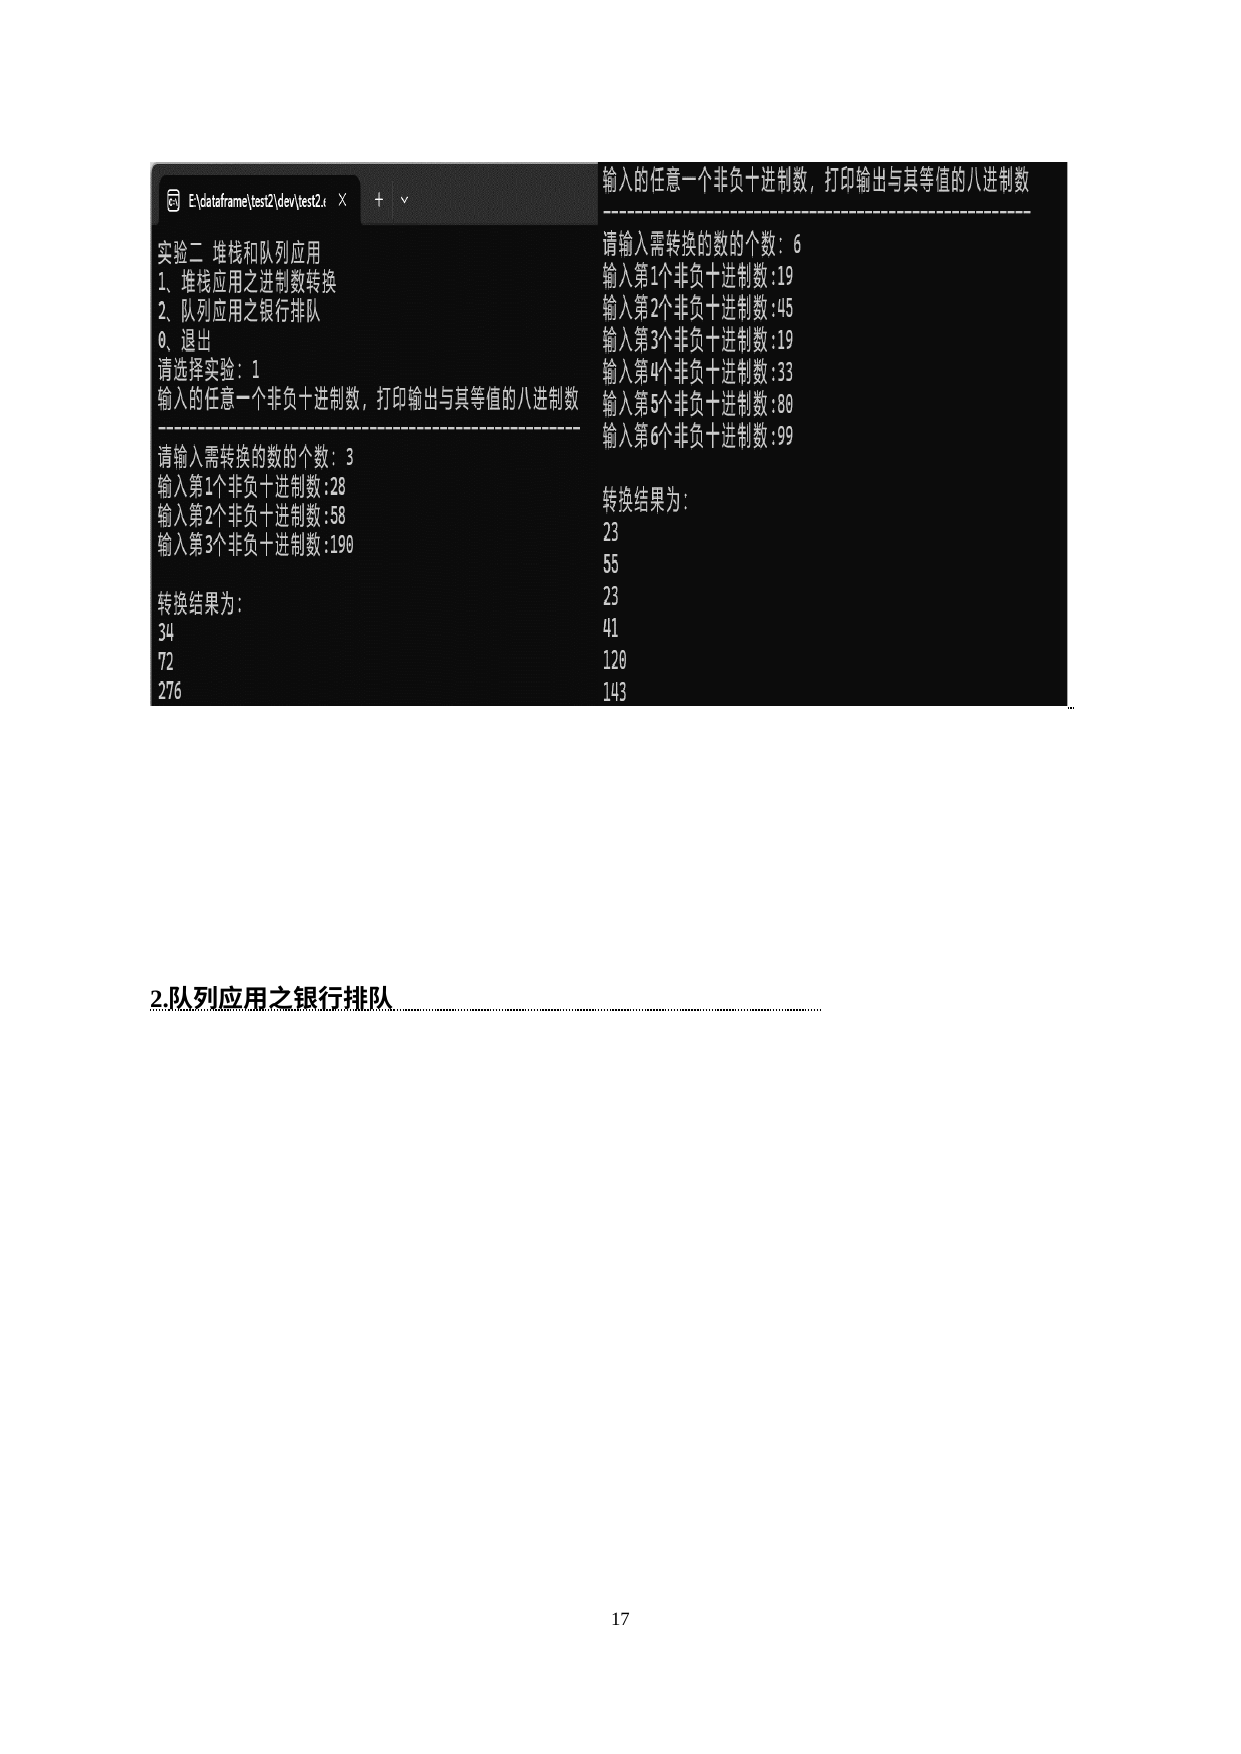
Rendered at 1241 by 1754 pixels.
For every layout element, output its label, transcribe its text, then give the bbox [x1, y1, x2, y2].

text 2.队列应用之银行排队 [150, 979, 1090, 1015]
picture [150, 162, 1068, 706]
